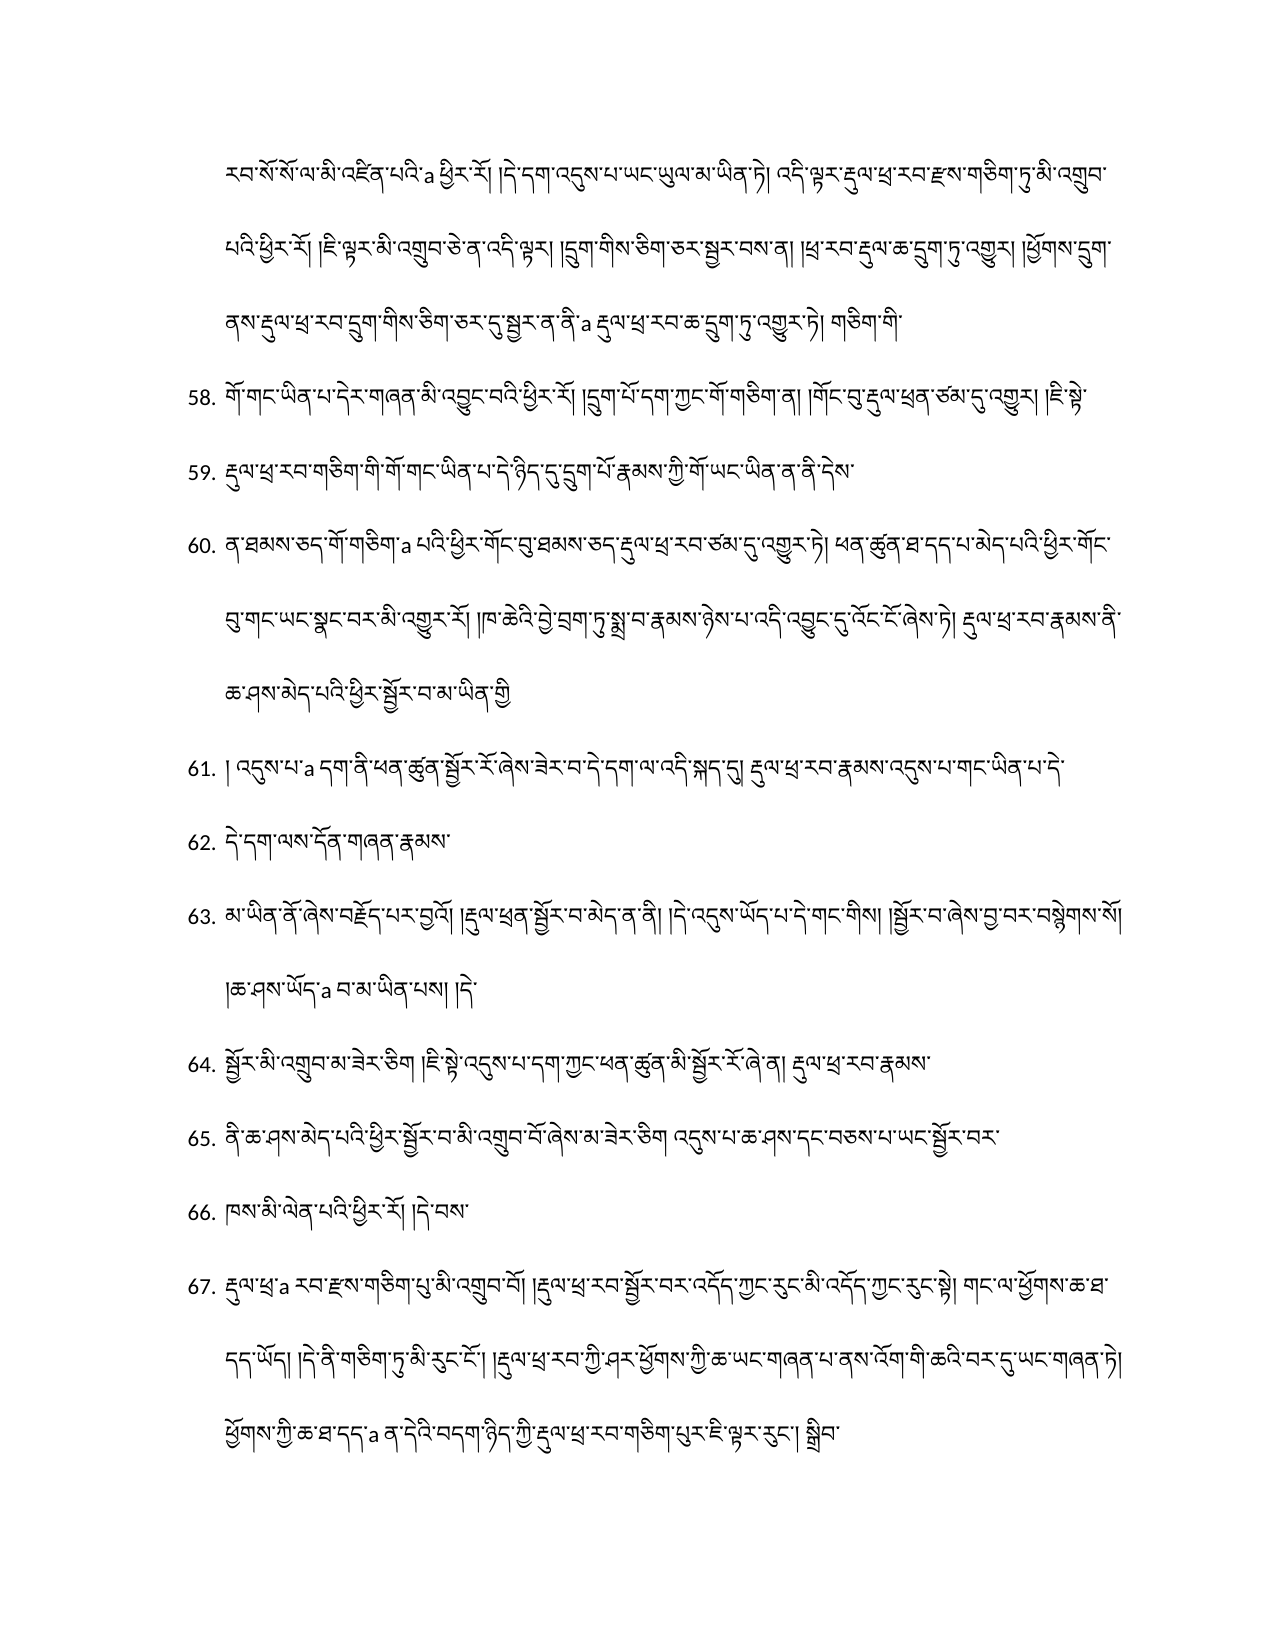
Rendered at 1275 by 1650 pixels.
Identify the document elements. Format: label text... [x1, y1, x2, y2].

list གོ་གང་ཡིན་པ་དེར་གཞན་མི་འབྱུང་བའི་ཕྱིར་རོ། །དྲུག་པོ་དག་ཀྱང་གོ་གཅིག་ན། །གོང་བུ་རྡུལ་ཕྲན་ཙམ་དུ་འགྱུར། །ཇི་སྟེ་ [187, 372, 1125, 437]
list མ་ཡིན་ནོ་ཞེས་བརྗོད་པར་བྱའོ། །རྡུལ་ཕྲན་སྦྱོར་བ་མེད་ན་ནི། །དེ་འདུས་ཡོད་པ་དེ་གང་གིས། །སྦྱོར་བ་ཞེས་བྱ་བར་བསྙེགས་སོ། །ཆ་ཤས་ཡོད་aབ་མ་ཡིན་པས། །དེ་ [187, 891, 1125, 1029]
list རྡུལ་ཕྲ་རབ་གཅིག་གི་གོ་གང་ཡིན་པ་དེ་ཉིད་དུ་དྲུག་པོ་རྣམས་ཀྱི་གོ་ཡང་ཡིན་ན་ནི་དེས་ [187, 446, 1125, 511]
list ན་ཐམས་ཅད་གོ་གཅིག་aཔའི་ཕྱིར་གོང་བུ་ཐམས་ཅད་རྡུལ་ཕྲ་རབ་ཙམ་དུ་འགྱུར་ཏེ། ཕན་ཚུན་ཐ་དད་པ་མེད་པའི་ཕྱིར་གོང་བུ་གང་ཡང་སྣང་བར་མི་འགྱུར་རོ། །ཁ་ཆེའི་བྱེ་བྲག་ཏུ་སྨྲ་བ་རྣམས་ཉེས་པ་འདི་འབྱུང་དུ་འོང་ངོ་ཞེས་ཏེ། རྡུལ་ཕྲ་རབ་རྣམས་ནི་ཆ་ཤས་མེད་པའི་ཕྱིར་སྦྱོར་བ་མ་ཡིན་གྱི [187, 520, 1125, 733]
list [187, 150, 1125, 363]
list ། འདུས་པ་aདག་ནི་ཕན་ཚུན་སྦྱོར་རོ་ཞེས་ཟེར་བ་དེ་དག་ལ་འདི་སྐད་དུ། རྡུལ་ཕྲ་རབ་རྣམས་འདུས་པ་གང་ཡིན་པ་དེ་ [187, 742, 1125, 807]
list སྦྱོར་མི་འགྲུབ་མ་ཟེར་ཅིག །ཇི་སྟེ་འདུས་པ་དག་ཀྱང་ཕན་ཚུན་མི་སྦྱོར་རོ་ཞེ་ན། རྡུལ་ཕྲ་རབ་རྣམས་ [187, 1039, 1125, 1103]
list ནི་ཆ་ཤས་མེད་པའི་ཕྱིར་སྦྱོར་བ་མི་འགྲུབ་བོ་ཞེས་མ་ཟེར་ཅིག འདུས་པ་ཆ་ཤས་དང་བཅས་པ་ཡང་སྦྱོར་བར་ [187, 1113, 1125, 1177]
list ཁས་མི་ལེན་པའི་ཕྱིར་རོ། །དེ་བས་ [187, 1187, 1125, 1251]
list རྡུལ་ཕྲ་aརབ་རྫས་གཅིག་པུ་མི་འགྲུབ་བོ། །རྡུལ་ཕྲ་རབ་སྦྱོར་བར་འདོད་ཀྱང་རུང་མི་འདོད་ཀྱང་རུང་སྟེ། གང་ལ་ཕྱོགས་ཆ་ཐ་དད་ཡོད། །དེ་ནི་གཅིག་ཏུ་མི་རུང་ངོ༌། །རྡུལ་ཕྲ་རབ་ཀྱི་ཤར་ཕྱོགས་ཀྱི་ཆ་ཡང་གཞན་པ་ནས་འོག་གི་ཆའི་བར་དུ་ཡང་གཞན་ཏེ། ཕྱོགས་ཀྱི་ཆ་ཐ་དད་aན་དེའི་བདག་ཉིད་ཀྱི་རྡུལ་ཕྲ་རབ་གཅིག་པུར་ཇི་ལྟར་རུང༌། སྒྲིབ་ [187, 1261, 1125, 1473]
list དེ་དག་ལས་དོན་གཞན་རྣམས་ [187, 817, 1125, 881]
